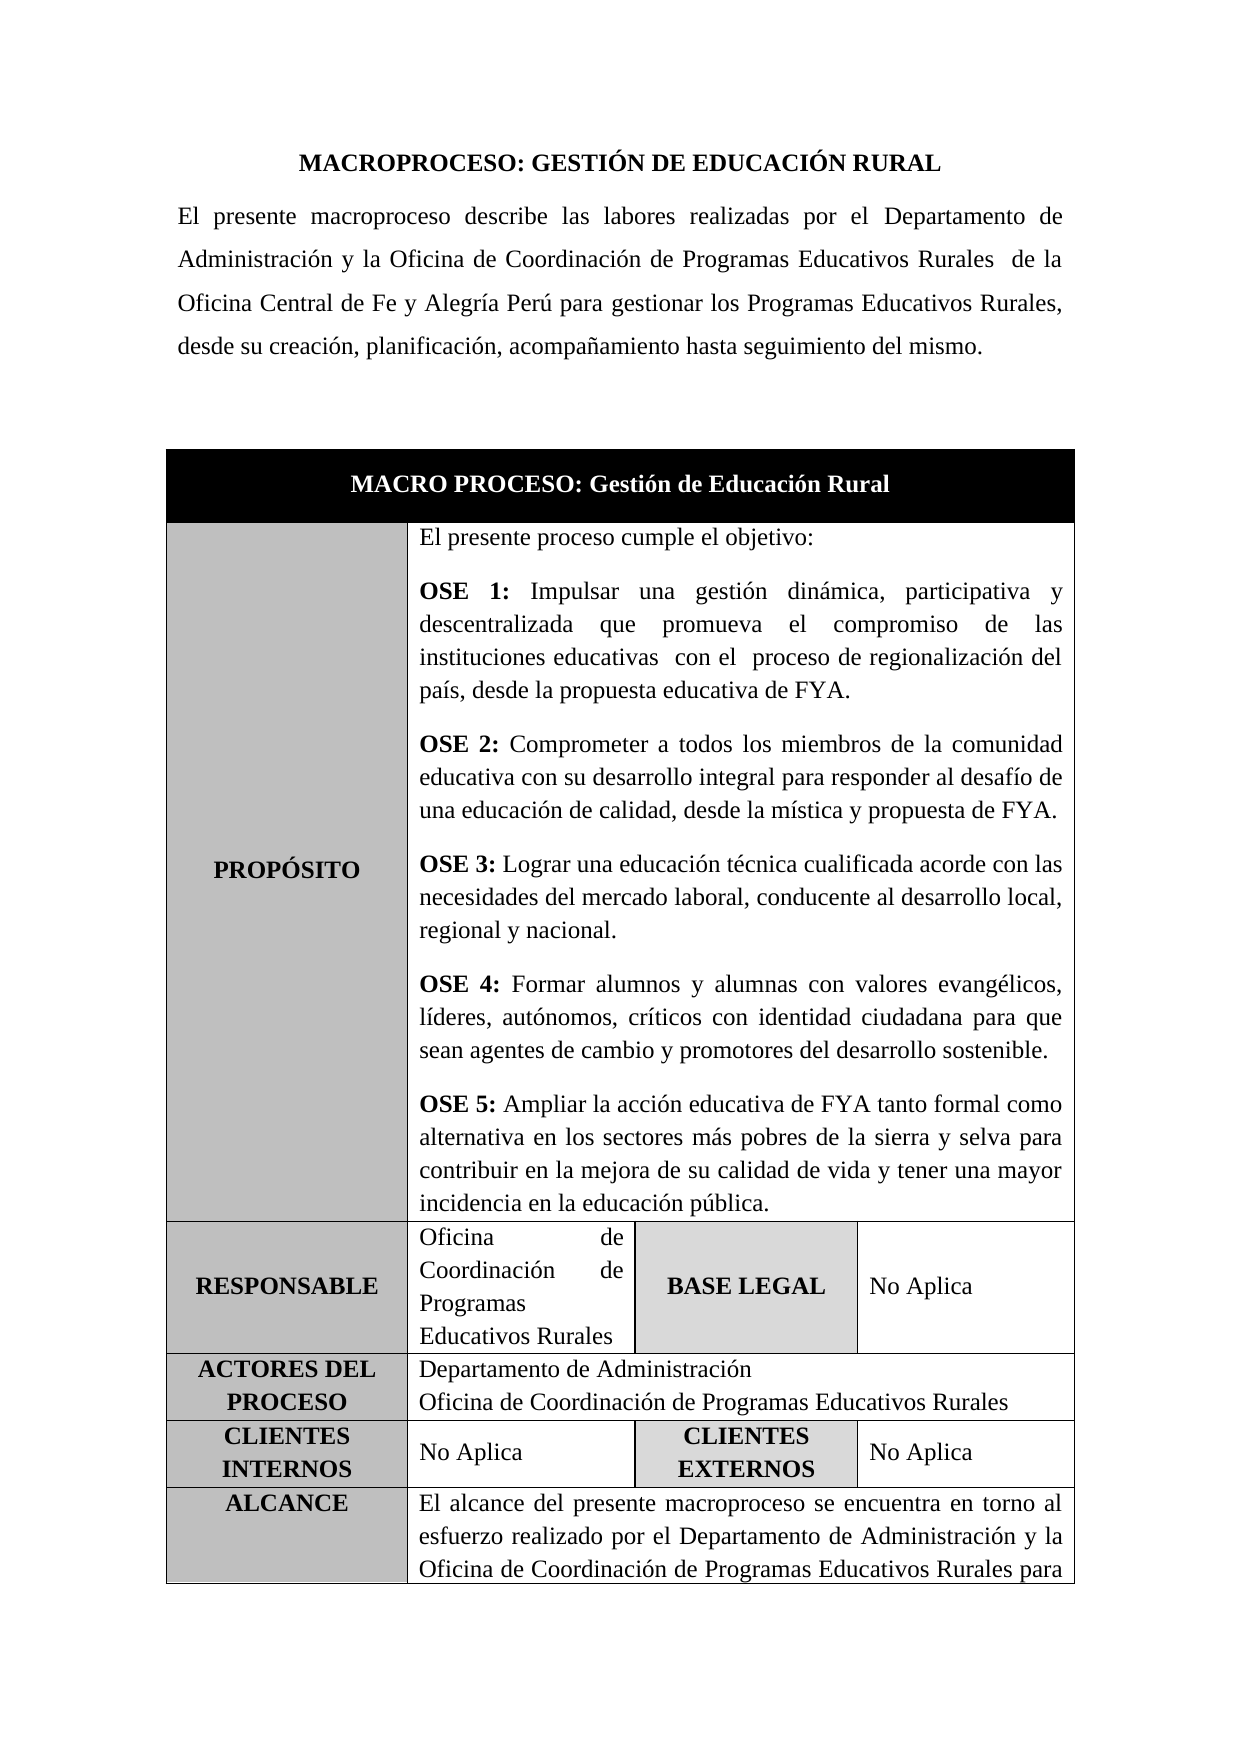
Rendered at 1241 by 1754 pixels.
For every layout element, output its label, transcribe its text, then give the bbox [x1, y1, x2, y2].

table_cell ACTORES DEL PROCESO [167, 1354, 407, 1420]
table_header MACRO PROCESO: Gestión de Educación Rural [167, 450, 1074, 521]
table_cell CLIENTES EXTERNOS [636, 1421, 857, 1487]
table_cell No Aplica [408, 1421, 634, 1487]
table_cell CLIENTES INTERNOS [167, 1421, 407, 1487]
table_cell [408, 1488, 1074, 1582]
table_cell No Aplica [858, 1222, 1074, 1353]
text El presente macroproceso describe las labores realizadas por el Departamento de Administración y la Oficina de Coordinación de Programas Educativos Rurales de la Oficina Central de Fe y Alegría Perú para gestionar los Programas Educativos Rurales, desde su creación, planificación, acompañamiento hasta seguimiento del mismo. [177, 201, 1063, 359]
table_cell Departamento de Administración Oficina de Coordinación de Programas Educativos Rurales [408, 1354, 1074, 1420]
table_cell RESPONSABLE [167, 1222, 407, 1353]
text MACROPROCESO: GESTIÓN DE EDUCACIÓN RURAL [177, 148, 1063, 176]
table_cell No Aplica [858, 1421, 1074, 1487]
table_cell Oficina de Coordinación de Programas Educativos Rurales [408, 1222, 634, 1353]
table_cell ALCANCE [167, 1488, 407, 1582]
table_cell El presente proceso cumple el objetivo: OSE 1: Impulsar una gestión dinámica, participativa y descentralizada que promueva el compromiso de las instituciones educativas con el proceso de regionalización del país, desde la propuesta educativa de FYA. OSE 2: Comprometer a todos los miembros de la comunidad educativa con su desarrollo integral para responder al desafío de una educación de calidad, desde la mística y propuesta de FYA. OSE 3: Lograr una educación técnica cualificada acorde con las necesidades del mercado laboral, conducente al desarrollo local, regional y nacional. OSE 4: Formar alumnos y alumnas con valores evangélicos, líderes, autónomos, críticos con identidad ciudadana para que sean agentes de cambio y promotores del desarrollo sostenible. OSE 5: Ampliar la acción educativa de FYA tanto formal como alternativa en los sectores más pobres de la sierra y selva para contribuir en la mejora de su calidad de vida y tener una mayor incidencia en la educación pública. [408, 523, 1074, 1221]
table_cell PROPÓSITO [167, 523, 407, 1221]
table_cell BASE LEGAL [636, 1222, 857, 1353]
